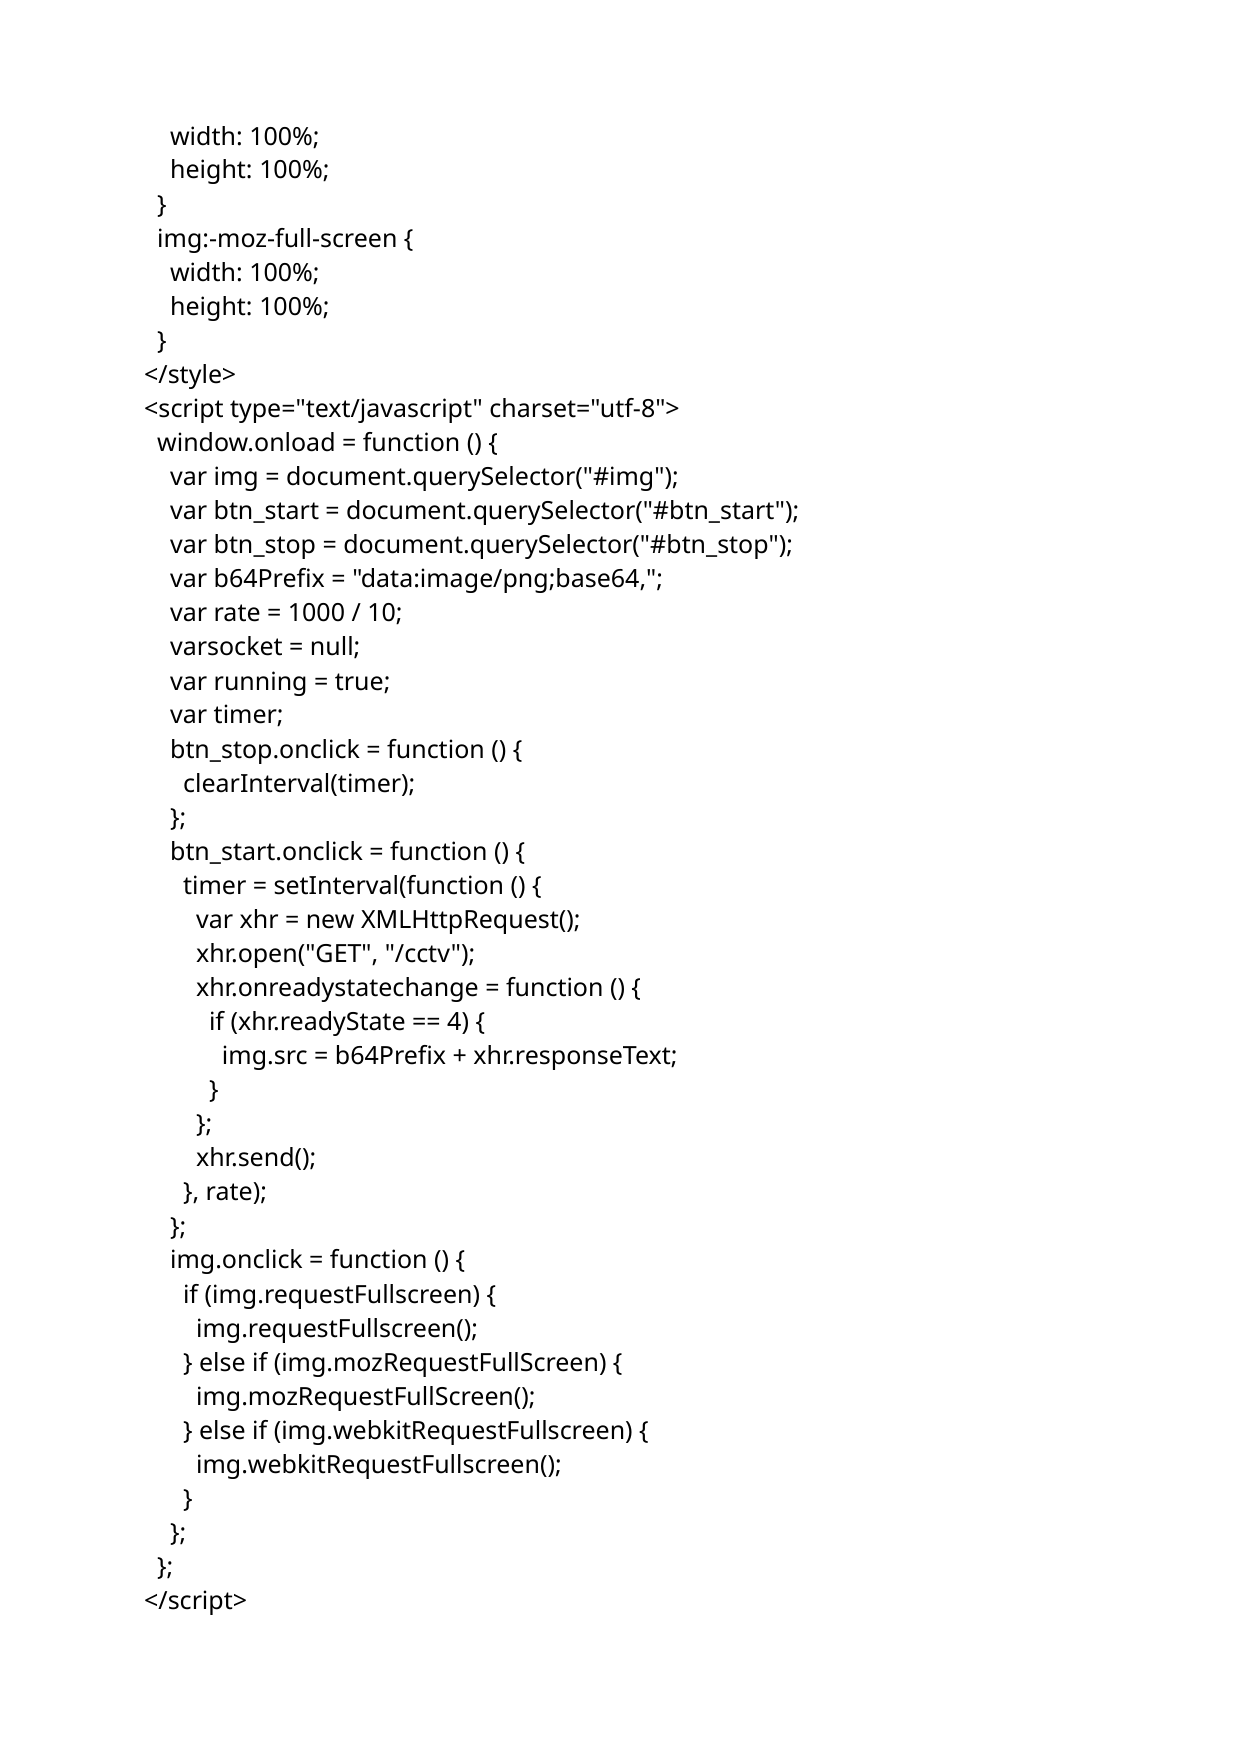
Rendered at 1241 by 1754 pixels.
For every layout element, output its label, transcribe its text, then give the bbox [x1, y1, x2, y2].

text var timer; [118, 697, 1122, 731]
text xhr.onreadystatechange = function () { [118, 970, 1122, 1004]
text }; [118, 1515, 1122, 1549]
text } [118, 322, 1122, 357]
text var b64Prefix = "data:image/png;base64,"; [118, 561, 1122, 595]
text img.webkitRequestFullscreen(); [118, 1447, 1122, 1481]
text btn_start.onclick = function () { [118, 833, 1122, 867]
text } [118, 1072, 1122, 1106]
text var img = document.querySelector("#img"); [118, 459, 1122, 493]
text var btn_stop = document.querySelector("#btn_stop"); [118, 527, 1122, 561]
text }; [118, 799, 1122, 833]
text timer = setInterval(function () { [118, 867, 1122, 902]
text img.onclick = function () { [118, 1242, 1122, 1276]
text xhr.send(); [118, 1140, 1122, 1174]
text var rate = 1000 / 10; [118, 595, 1122, 629]
text var btn_start = document.querySelector("#btn_start"); [118, 493, 1122, 527]
text }; [118, 1549, 1122, 1583]
text var xhr = new XMLHttpRequest(); [118, 902, 1122, 936]
text varsocket = null; [118, 629, 1122, 663]
text btn_stop.onclick = function () { [118, 731, 1122, 765]
text } [118, 186, 1122, 220]
text width: 100%; [118, 118, 1122, 152]
text } [118, 1481, 1122, 1515]
text if (xhr.readyState == 4) { [118, 1004, 1122, 1038]
text img.mozRequestFullScreen(); [118, 1378, 1122, 1412]
text width: 100%; [118, 254, 1122, 288]
text var running = true; [118, 663, 1122, 697]
text <script type="text/javascript" charset="utf-8"> [118, 391, 1122, 425]
text </script> [118, 1583, 1122, 1617]
text img.requestFullscreen(); [118, 1310, 1122, 1344]
text } else if (img.mozRequestFullScreen) { [118, 1344, 1122, 1378]
text } else if (img.webkitRequestFullscreen) { [118, 1412, 1122, 1447]
text }, rate); [118, 1174, 1122, 1208]
text }; [118, 1208, 1122, 1242]
text height: 100%; [118, 288, 1122, 322]
text height: 100%; [118, 152, 1122, 186]
text window.onload = function () { [118, 425, 1122, 459]
text if (img.requestFullscreen) { [118, 1276, 1122, 1310]
text img.src = b64Prefix + xhr.responseText; [118, 1038, 1122, 1072]
text </style> [118, 357, 1122, 391]
text xhr.open("GET", "/cctv"); [118, 936, 1122, 970]
text clearInterval(timer); [118, 765, 1122, 799]
text img:-moz-full-screen { [118, 220, 1122, 254]
text }; [118, 1106, 1122, 1140]
